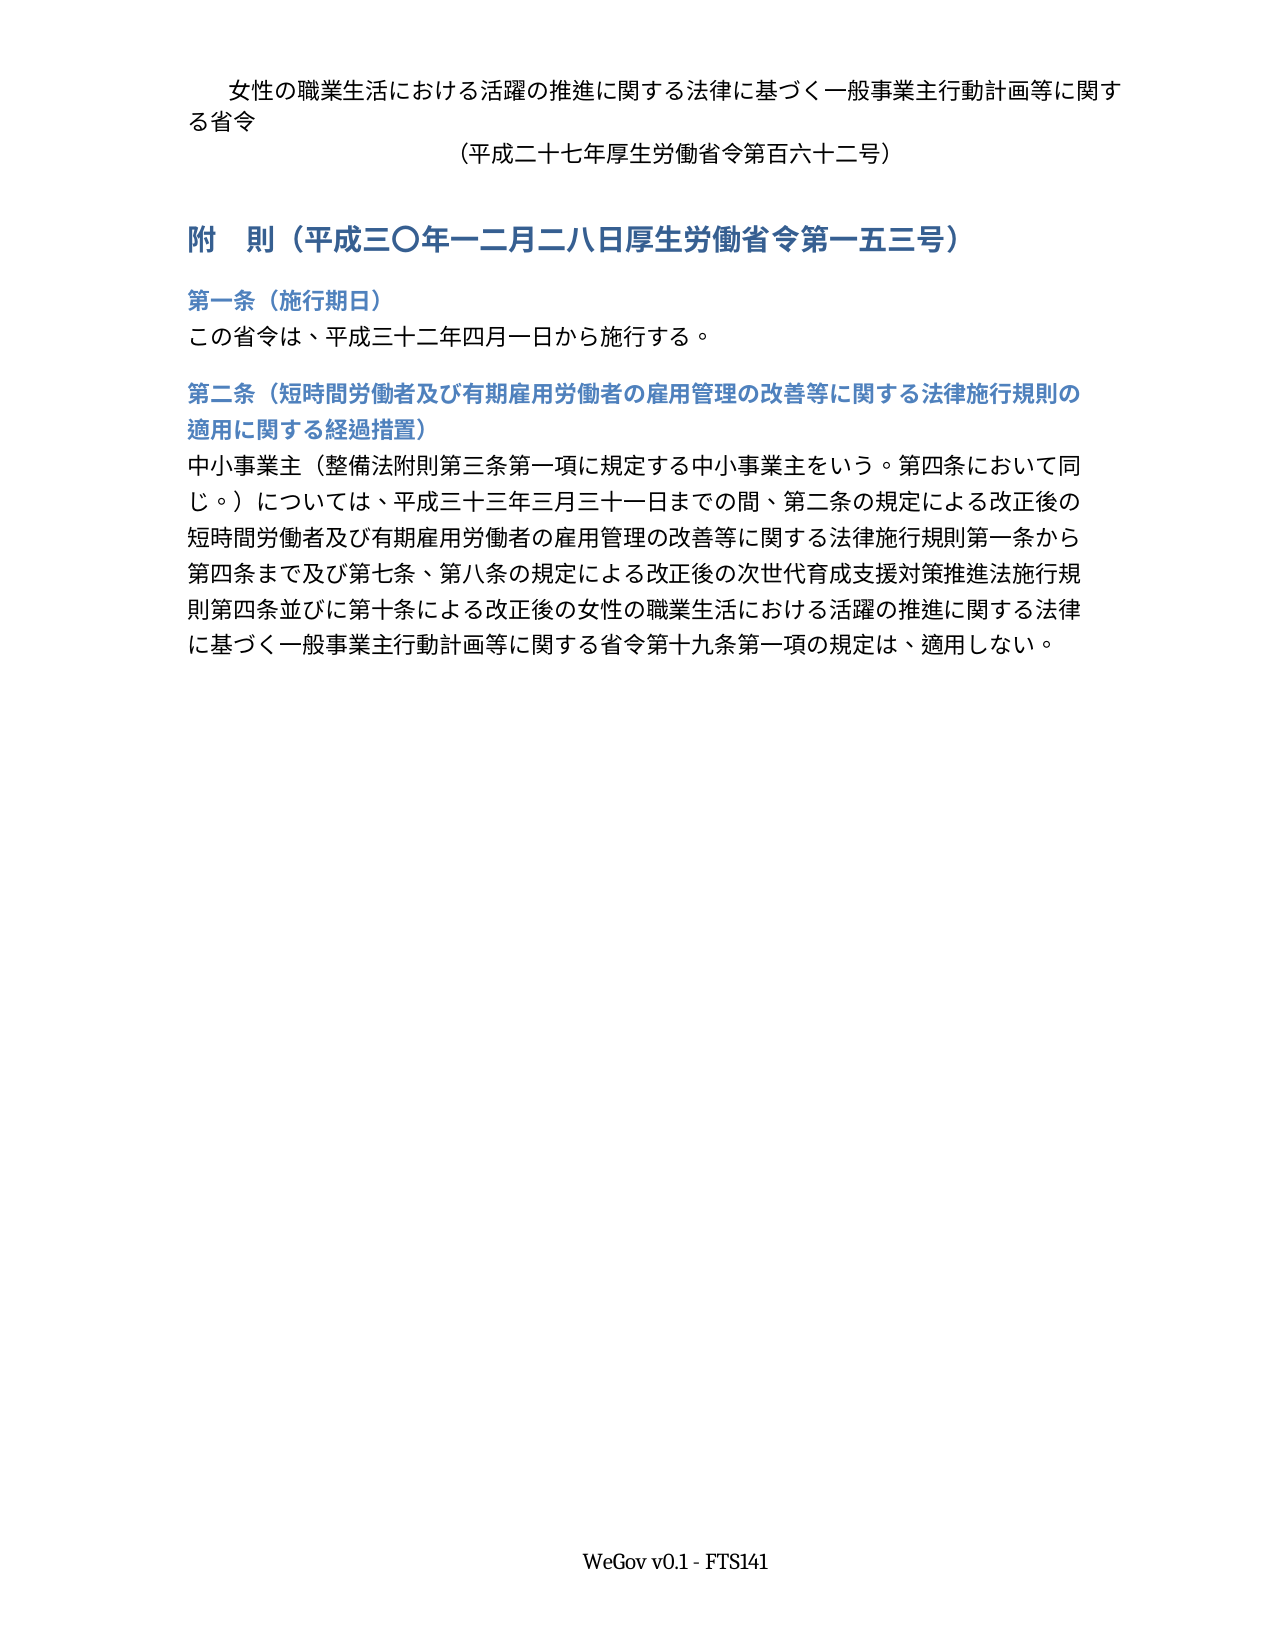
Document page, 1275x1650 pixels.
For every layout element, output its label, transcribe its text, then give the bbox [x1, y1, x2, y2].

subtitle 第一条（施行期日） [187, 285, 1087, 316]
text この省令は、平成三十二年四月一日から施行する。 [187, 321, 1087, 352]
subtitle 第二条（短時間労働者及び有期雇用労働者の雇用管理の改善等に関する法律施行規則の適用に関する経過措置） [187, 378, 1087, 445]
text 中小事業主（整備法附則第三条第一項に規定する中小事業主をいう。第四条において同じ。）については、平成三十三年三月三十一日までの間、第二条の規定による改正後の短時間労働者及び有期雇用労働者の雇用管理の改善等に関する法律施行規則第一条から第四条まで及び第七条、第八条の規定による改正後の次世代育成支援対策推進法施行規則第四条並びに第十条による改正後の女性の職業生活における活躍の推進に関する法律に基づく一般事業主行動計画等に関する省令第十九条第一項の規定は、適用しない。 [187, 450, 1087, 661]
subtitle 附 則（平成三〇年一二月二八日厚生労働省令第一五三号） [187, 219, 1087, 258]
